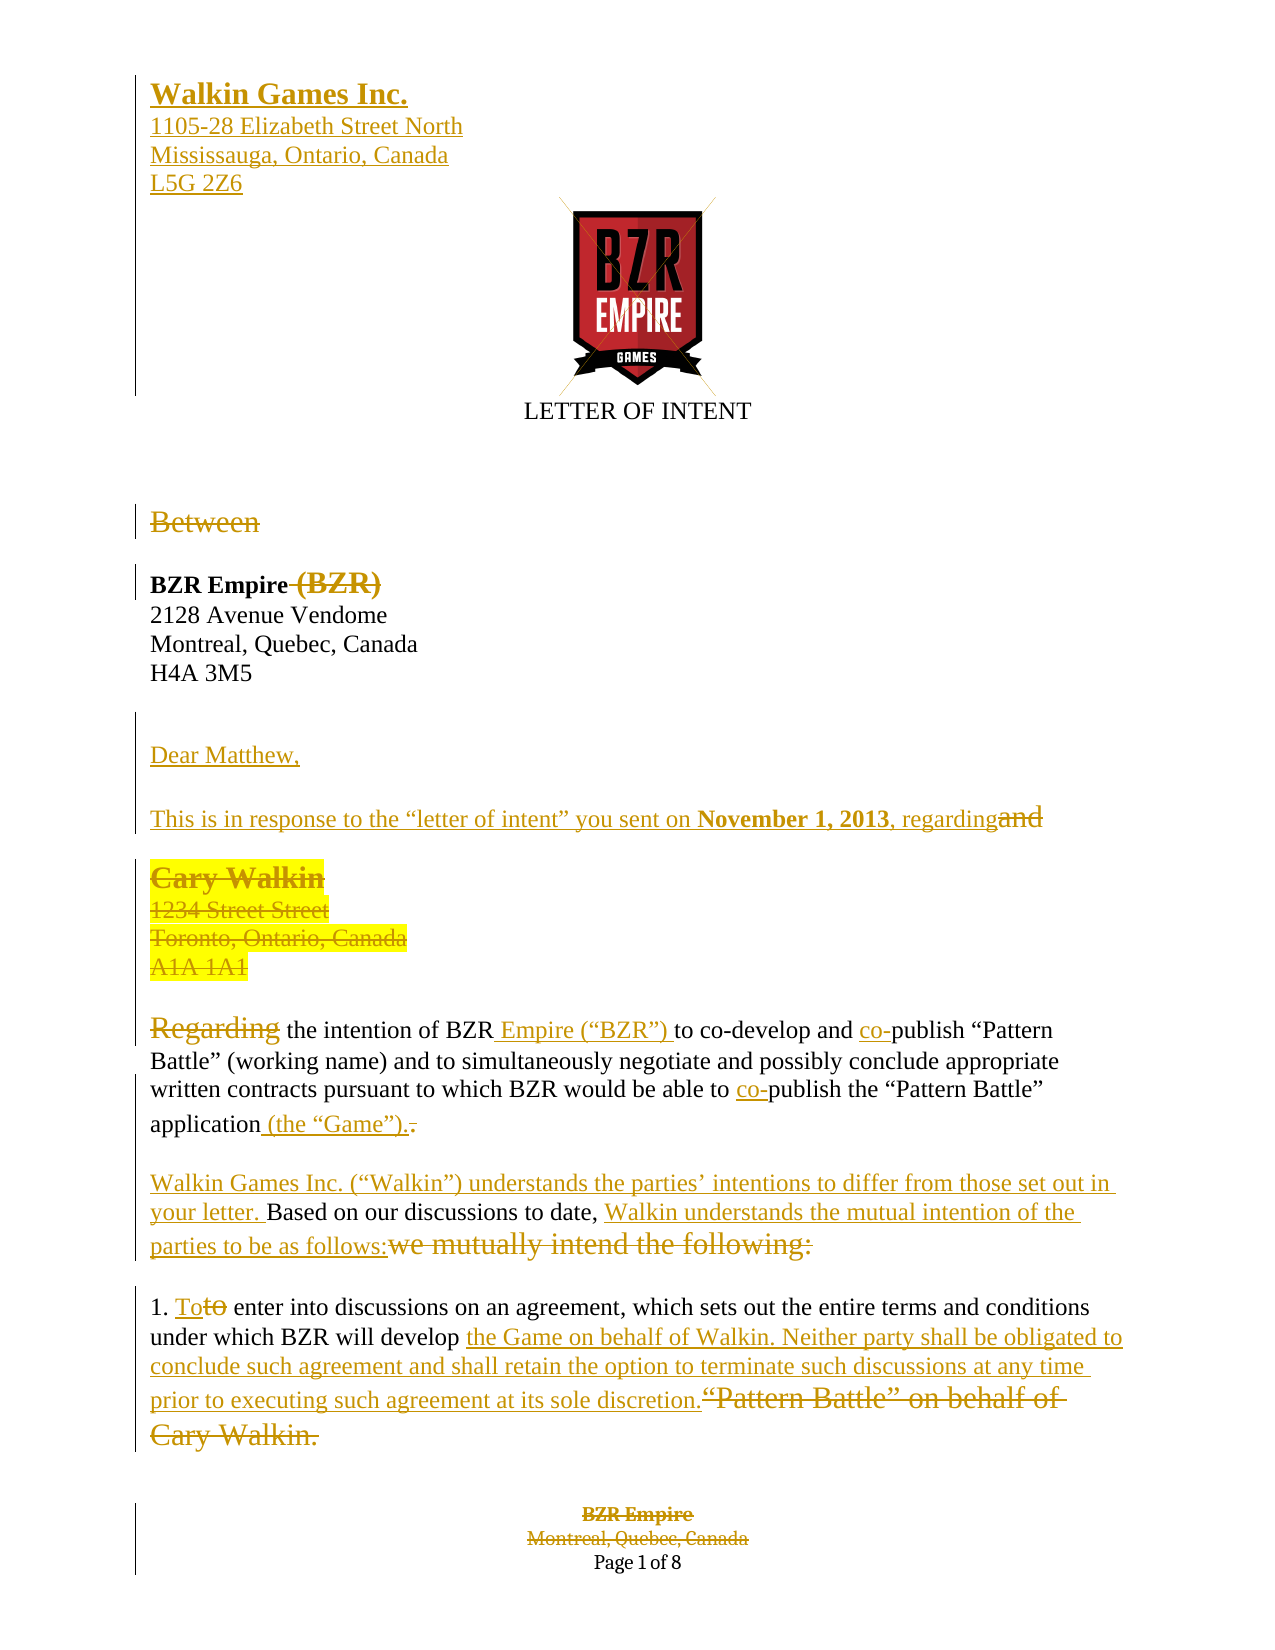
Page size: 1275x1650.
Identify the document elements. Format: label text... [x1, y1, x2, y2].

text H4A 3M5 [150, 658, 1125, 687]
text 2128 Avenue Vendome [150, 600, 1125, 629]
text 1. enter into discussions on an agreement, which sets out the entire terms and conditions under which BZR will develop [150, 1286, 1125, 1452]
picture [639, 199, 716, 395]
picture [561, 197, 714, 295]
text BZR Empire [150, 564, 1125, 600]
text Based on our discussions to date, [150, 1168, 1125, 1261]
text the intention of BZRto co-develop and publish “Pattern Battle” (working name) and to simultaneously negotiate and possibly conclude appropriate written contracts pursuant to which BZR would be able to publish the “Pattern Battle” application [150, 1010, 1125, 1139]
picture [559, 199, 636, 394]
text Montreal, Quebec, Canada [150, 629, 1125, 658]
picture [561, 298, 714, 396]
text LETTER OF INTENT [150, 396, 1125, 425]
